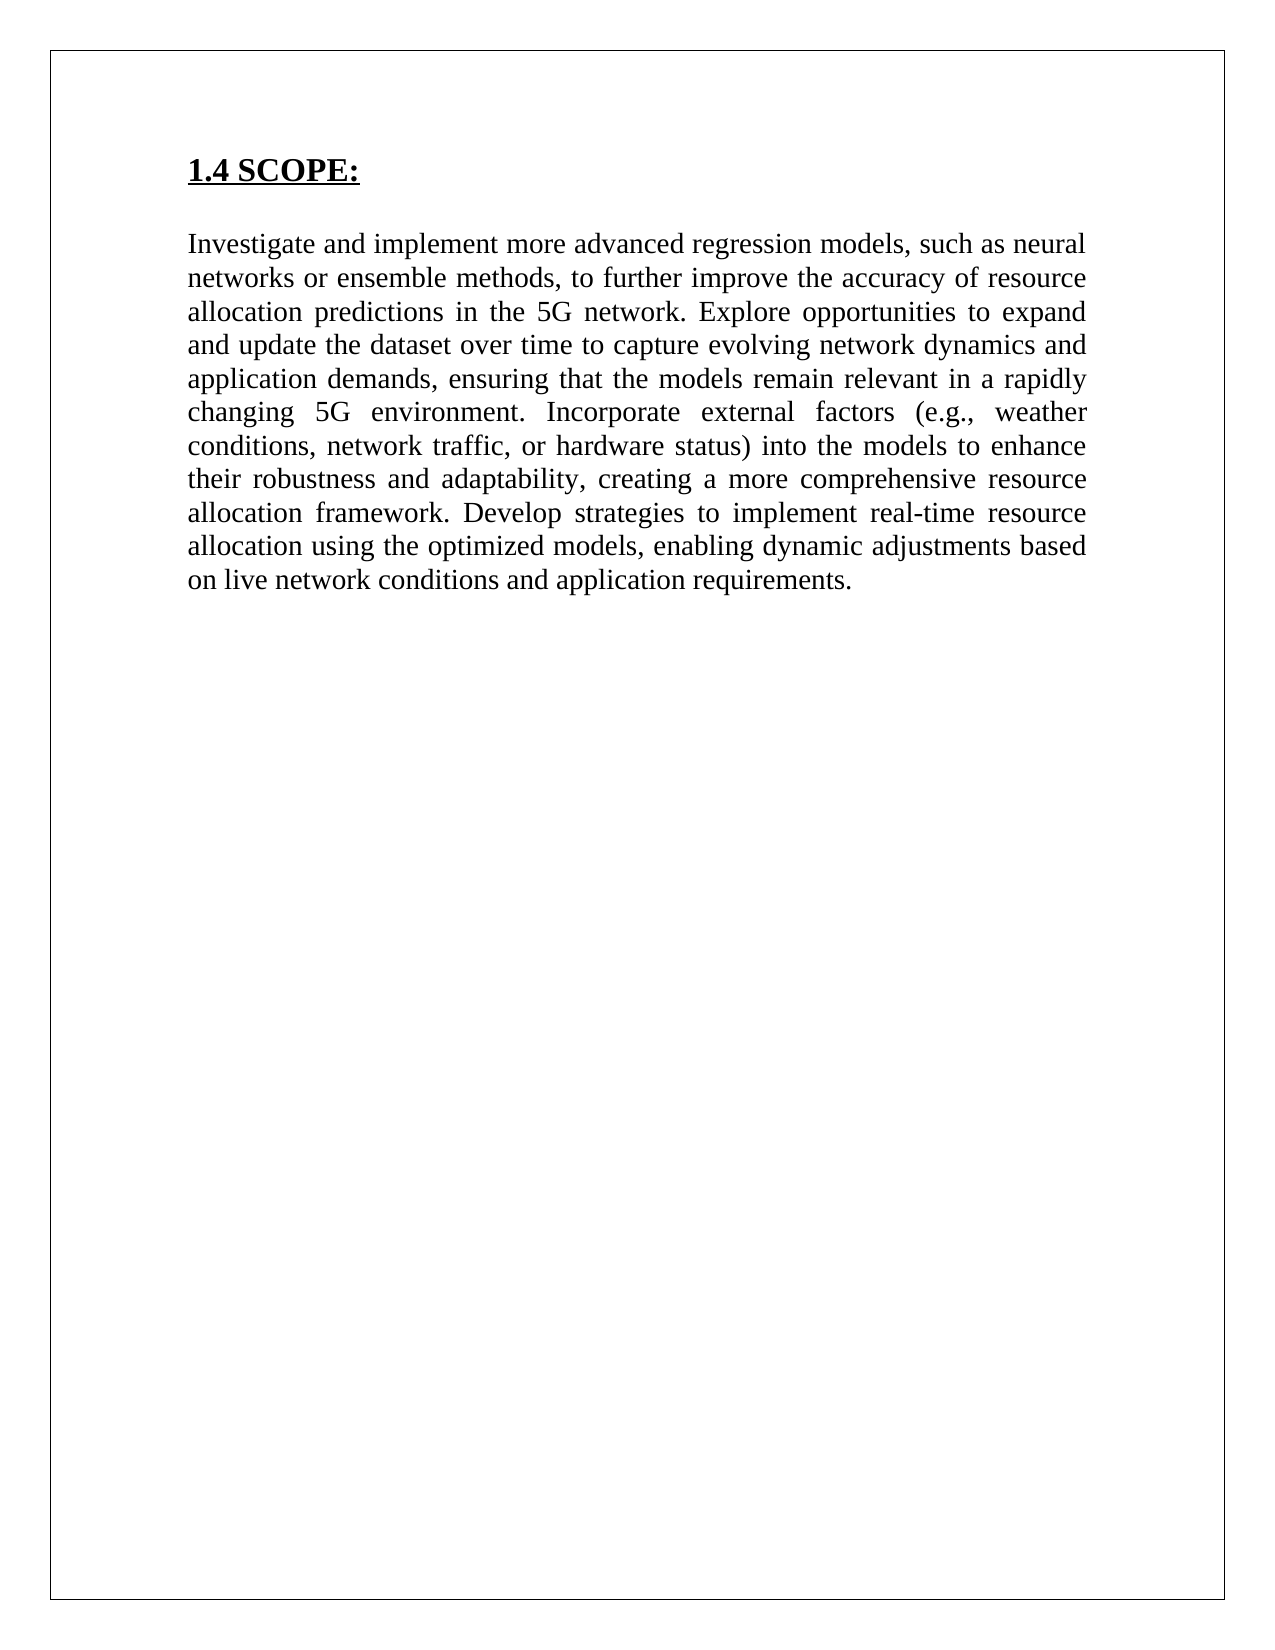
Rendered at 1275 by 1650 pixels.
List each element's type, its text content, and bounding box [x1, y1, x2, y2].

text 1.4 SCOPE: [187, 150, 1087, 188]
text Investigate and implement more advanced regression models, such as neural networks or ensemble methods, to further improve the accuracy of resource allocation predictions in the 5G network. Explore opportunities to expand and update the dataset over time to capture evolving network dynamics and application demands, ensuring that the models remain relevant in a rapidly changing 5G environment. Incorporate external factors (e.g., weather conditions, network traffic, or hardware status) into the models to enhance their robustness and adaptability, creating a more comprehensive resource allocation framework. Develop strategies to implement real-time resource allocation using the optimized models, enabling dynamic adjustments based on live network conditions and application requirements. [187, 227, 1087, 596]
